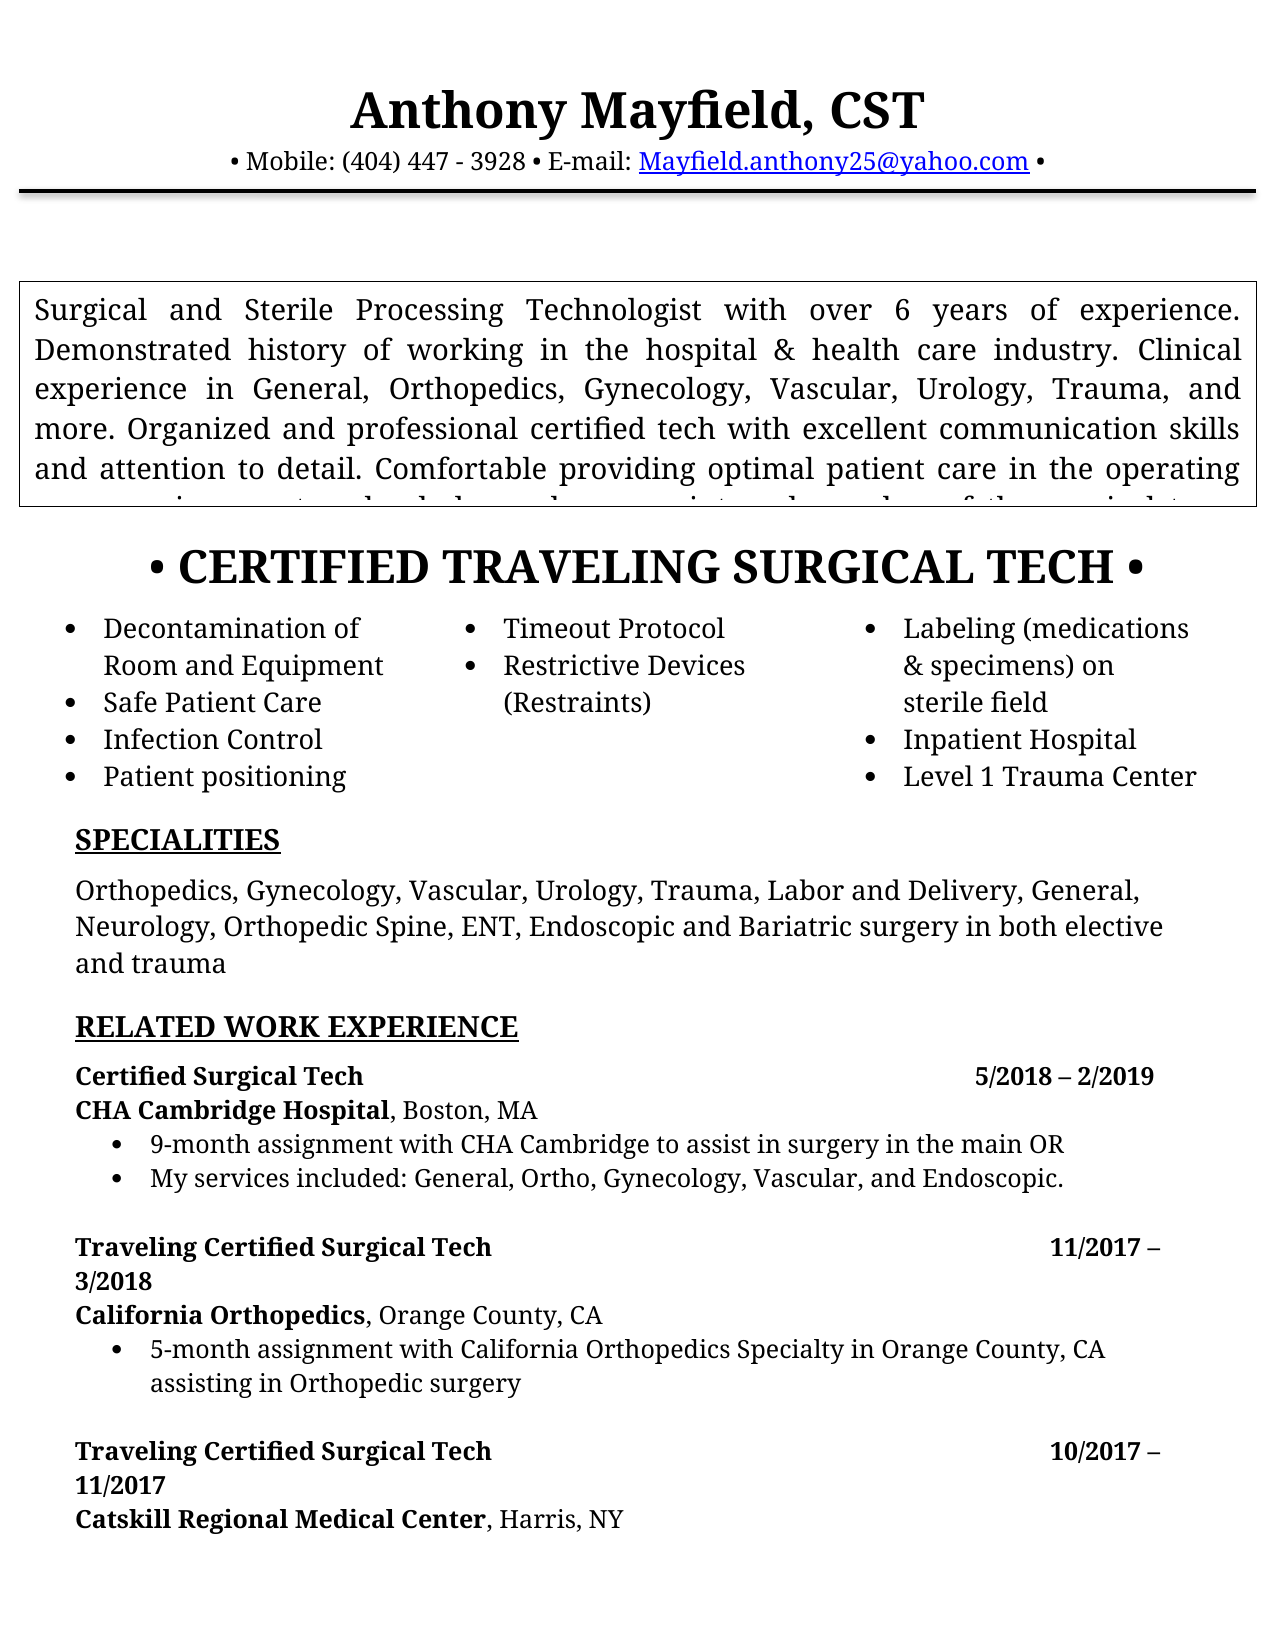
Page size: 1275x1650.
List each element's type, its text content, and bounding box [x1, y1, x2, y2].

text • CERTIFIED TRAVELING SURGICAL TECH • [19, 223, 1275, 597]
text Catskill Regional Medical Center, Harris, NY [75, 1502, 1200, 1536]
text SPECIALITIES [75, 819, 1200, 858]
list Level 1 Trauma Center [866, 757, 1200, 794]
text Traveling Certified Surgical Tech 11/2017 – 3/2018 [75, 1229, 1200, 1297]
text CHA Cambridge Hospital, Boston, MA [75, 1093, 1200, 1127]
list Inpatient Hospital [866, 720, 1200, 757]
list Infection Control [66, 720, 400, 757]
text • Mobile: (404) 447 - 3928 • E-mail: Mayfield.anthony25@yahoo.com • [75, 143, 1200, 177]
list Decontamination of Room and Equipment [66, 609, 400, 683]
list My services included: General, Ortho, Gynecology, Vascular, and Endoscopic. [112, 1161, 1200, 1195]
list Labeling (medications & specimens) on sterile field [866, 609, 1200, 720]
list Restrictive Devices (Restraints) [466, 646, 800, 720]
list 5-month assignment with California Orthopedics Specialty in Orange County, CA assisting in Orthopedic surgery [112, 1331, 1200, 1399]
text Certified Surgical Tech 5/2018 – 2/2019 [75, 1059, 1200, 1093]
list 9-month assignment with CHA Cambridge to assist in surgery in the main OR [112, 1127, 1200, 1161]
list Safe Patient Care [66, 683, 400, 720]
list Patient positioning [66, 757, 400, 794]
text Orthopedics, Gynecology, Vascular, Urology, Trauma, Labor and Delivery, General, Neurology, Orthopedic Spine, ENT, Endoscopic and Bariatric surgery in both elective and trauma [75, 871, 1200, 982]
text RELATED WORK EXPERIENCE [75, 1007, 1200, 1046]
text Traveling Certified Surgical Tech 10/2017 – 11/2017 [75, 1433, 1200, 1502]
list Timeout Protocol [466, 609, 800, 646]
text Anthony Mayfield, CST [75, 75, 1200, 143]
text California Orthopedics, Orange County, CA [75, 1297, 1200, 1331]
